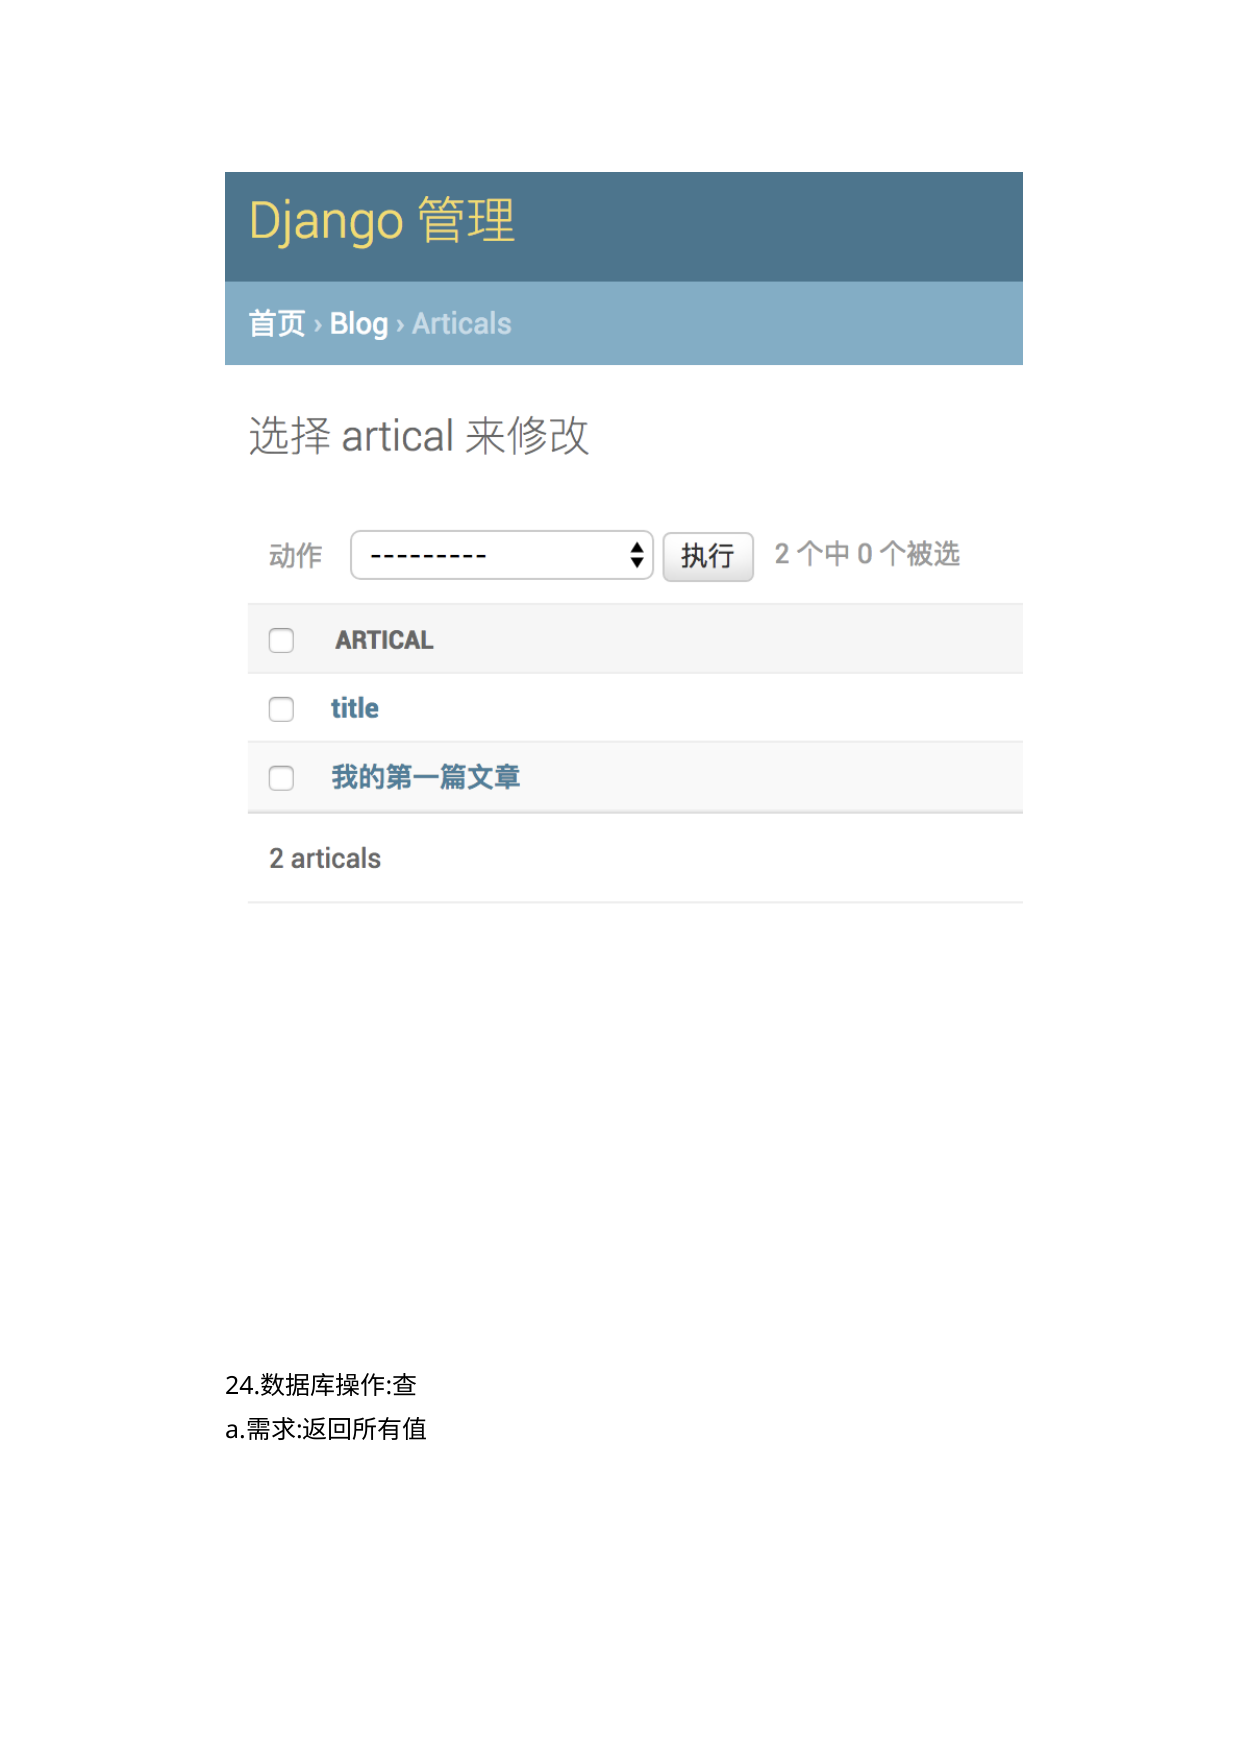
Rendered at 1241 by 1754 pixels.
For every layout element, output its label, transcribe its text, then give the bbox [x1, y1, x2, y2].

picture [225, 172, 1023, 941]
list 24.数据库操作:查 [225, 1362, 1053, 1406]
list a.需求:返回所有值 [225, 1406, 1053, 1450]
